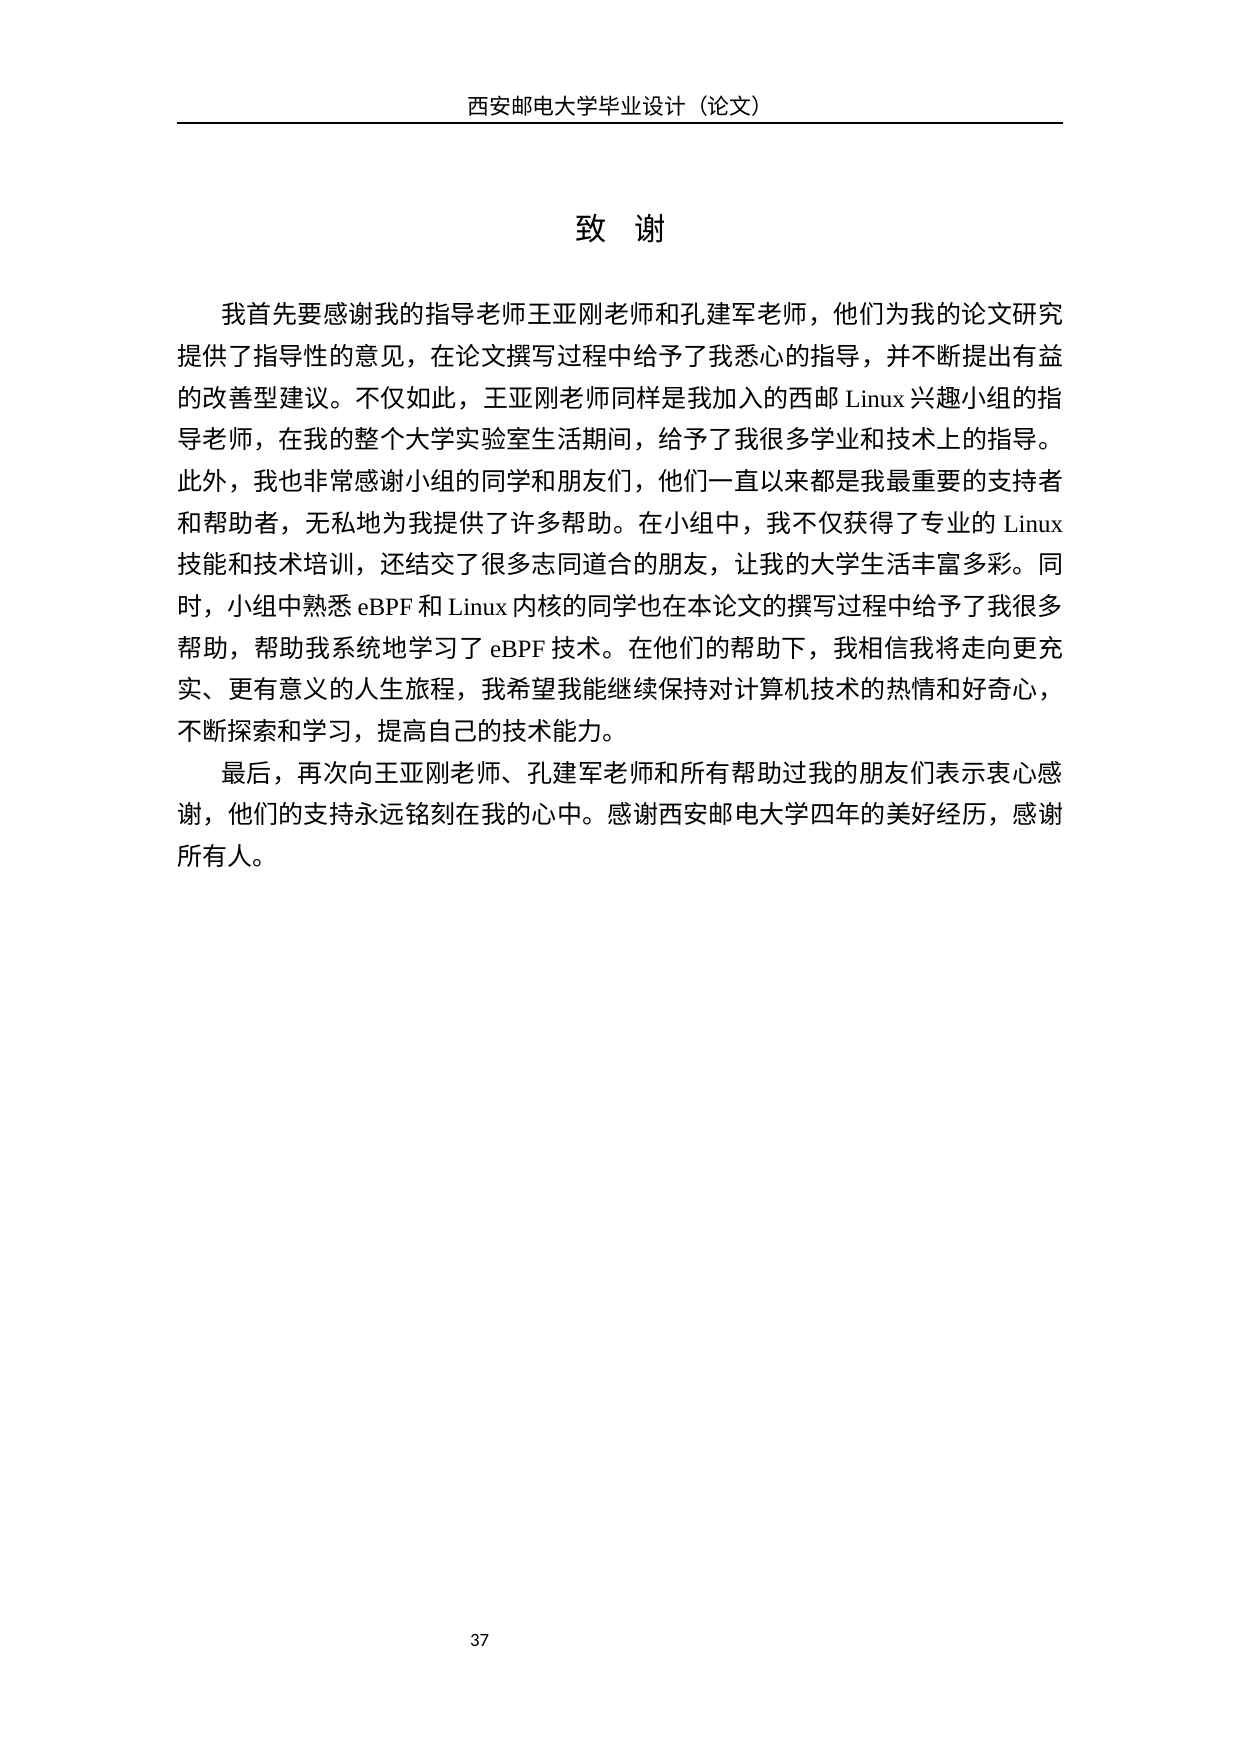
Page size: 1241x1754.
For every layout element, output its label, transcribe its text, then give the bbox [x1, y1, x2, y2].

text 我首先要感谢我的指导老师王亚刚老师和孔建军老师，他们为我的论文研究提供了指导性的意见，在论文撰写过程中给予了我悉心的指导，并不断提出有益的改善型建议。不仅如此，王亚刚老师同样是我加入的西邮Linux兴趣小组的指导老师，在我的整个大学实验室生活期间，给予了我很多学业和技术上的指导。此外，我也非常感谢小组的同学和朋友们，他们一直以来都是我最重要的支持者和帮助者，无私地为我提供了许多帮助。在小组中，我不仅获得了专业的Linux技能和技术培训，还结交了很多志同道合的朋友，让我的大学生活丰富多彩。同时，小组中熟悉eBPF和Linux内核的同学也在本论文的撰写过程中给予了我很多帮助，帮助我系统地学习了eBPF技术。在他们的帮助下，我相信我将走向更充实、更有意义的人生旅程，我希望我能继续保持对计算机技术的热情和好奇心，不断探索和学习，提高自己的技术能力。 [177, 291, 1063, 749]
subtitle 致 谢 [177, 207, 1063, 249]
text 最后，再次向王亚刚老师、孔建军老师和所有帮助过我的朋友们表示衷心感谢，他们的支持永远铭刻在我的心中。感谢西安邮电大学四年的美好经历，感谢所有人。 [177, 749, 1063, 874]
